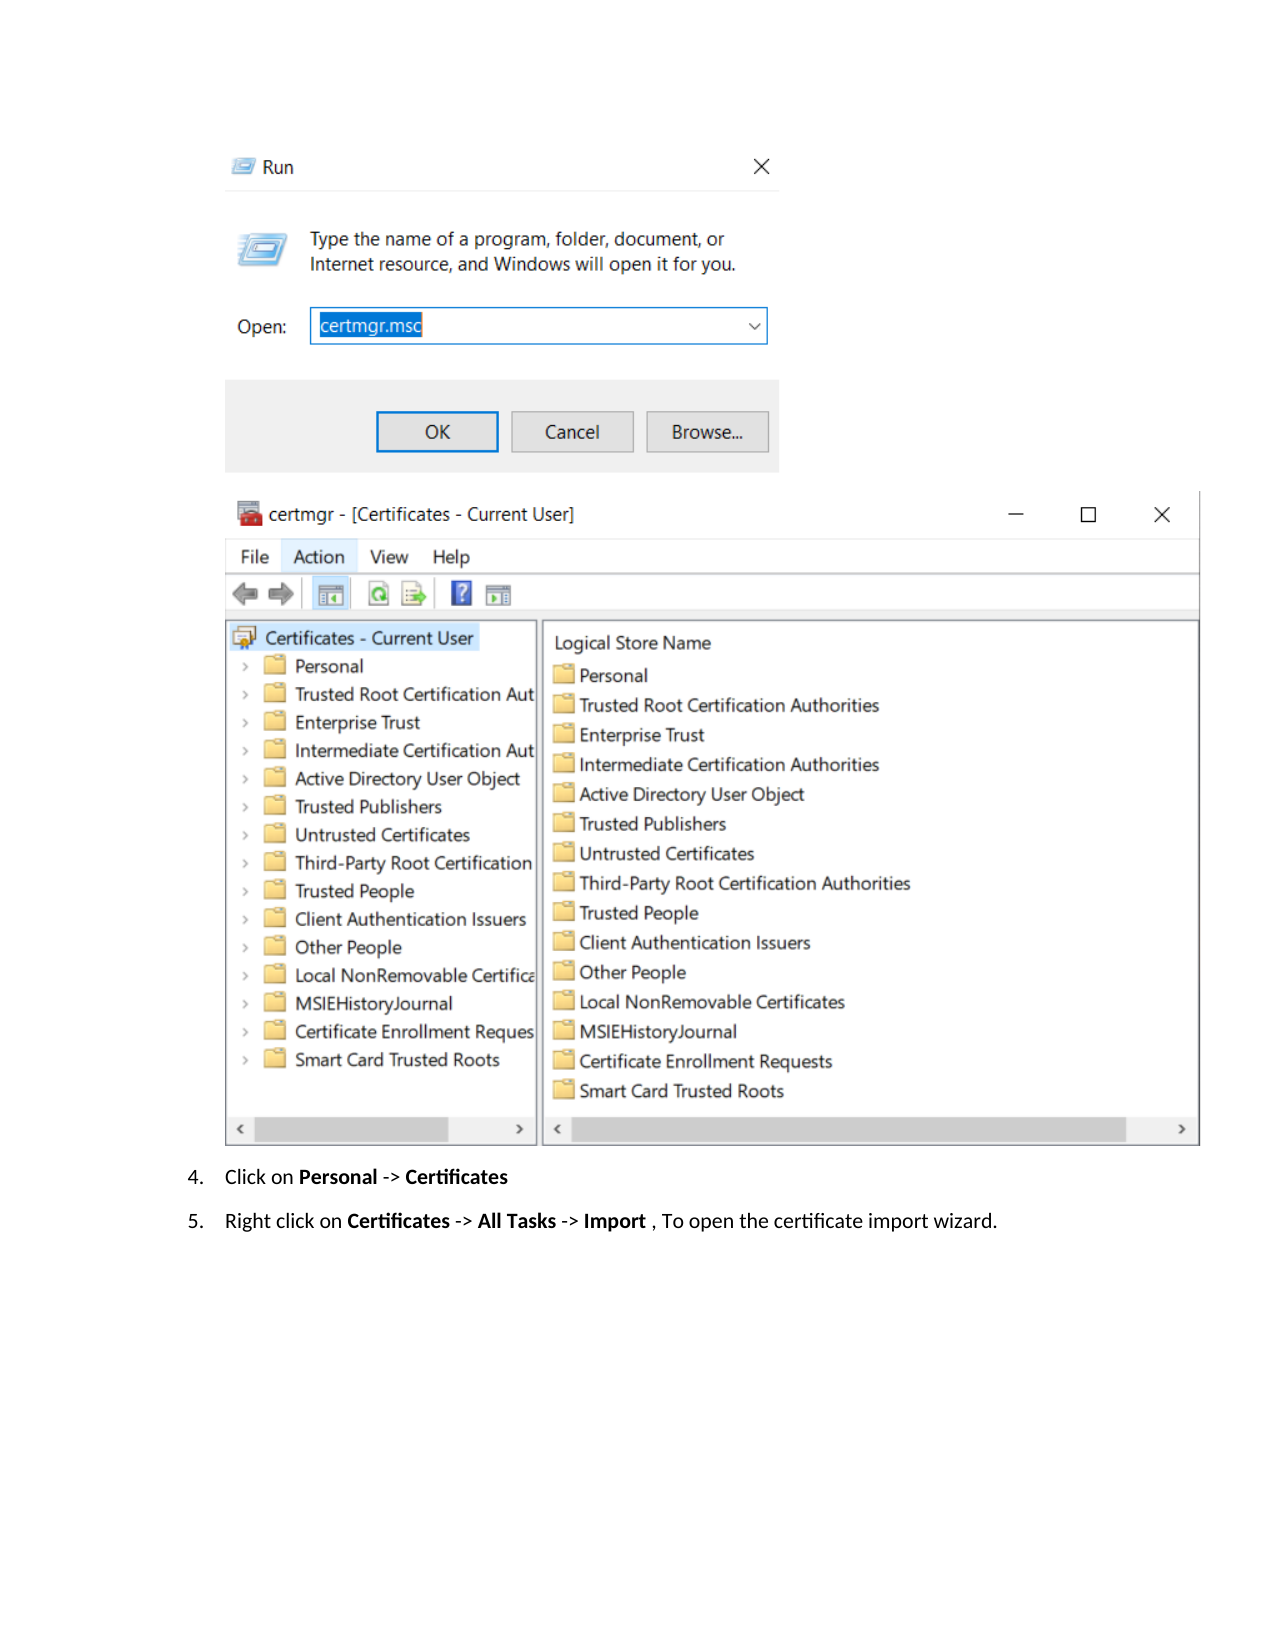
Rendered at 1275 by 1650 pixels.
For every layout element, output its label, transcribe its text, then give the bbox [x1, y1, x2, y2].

list Click on Personal -> Certificates [187, 1163, 1125, 1189]
list Right click on Certificates -> All Tasks -> Import , To open the certificate import wizard. [187, 1207, 1125, 1234]
picture [225, 150, 783, 474]
picture [225, 491, 1200, 1146]
